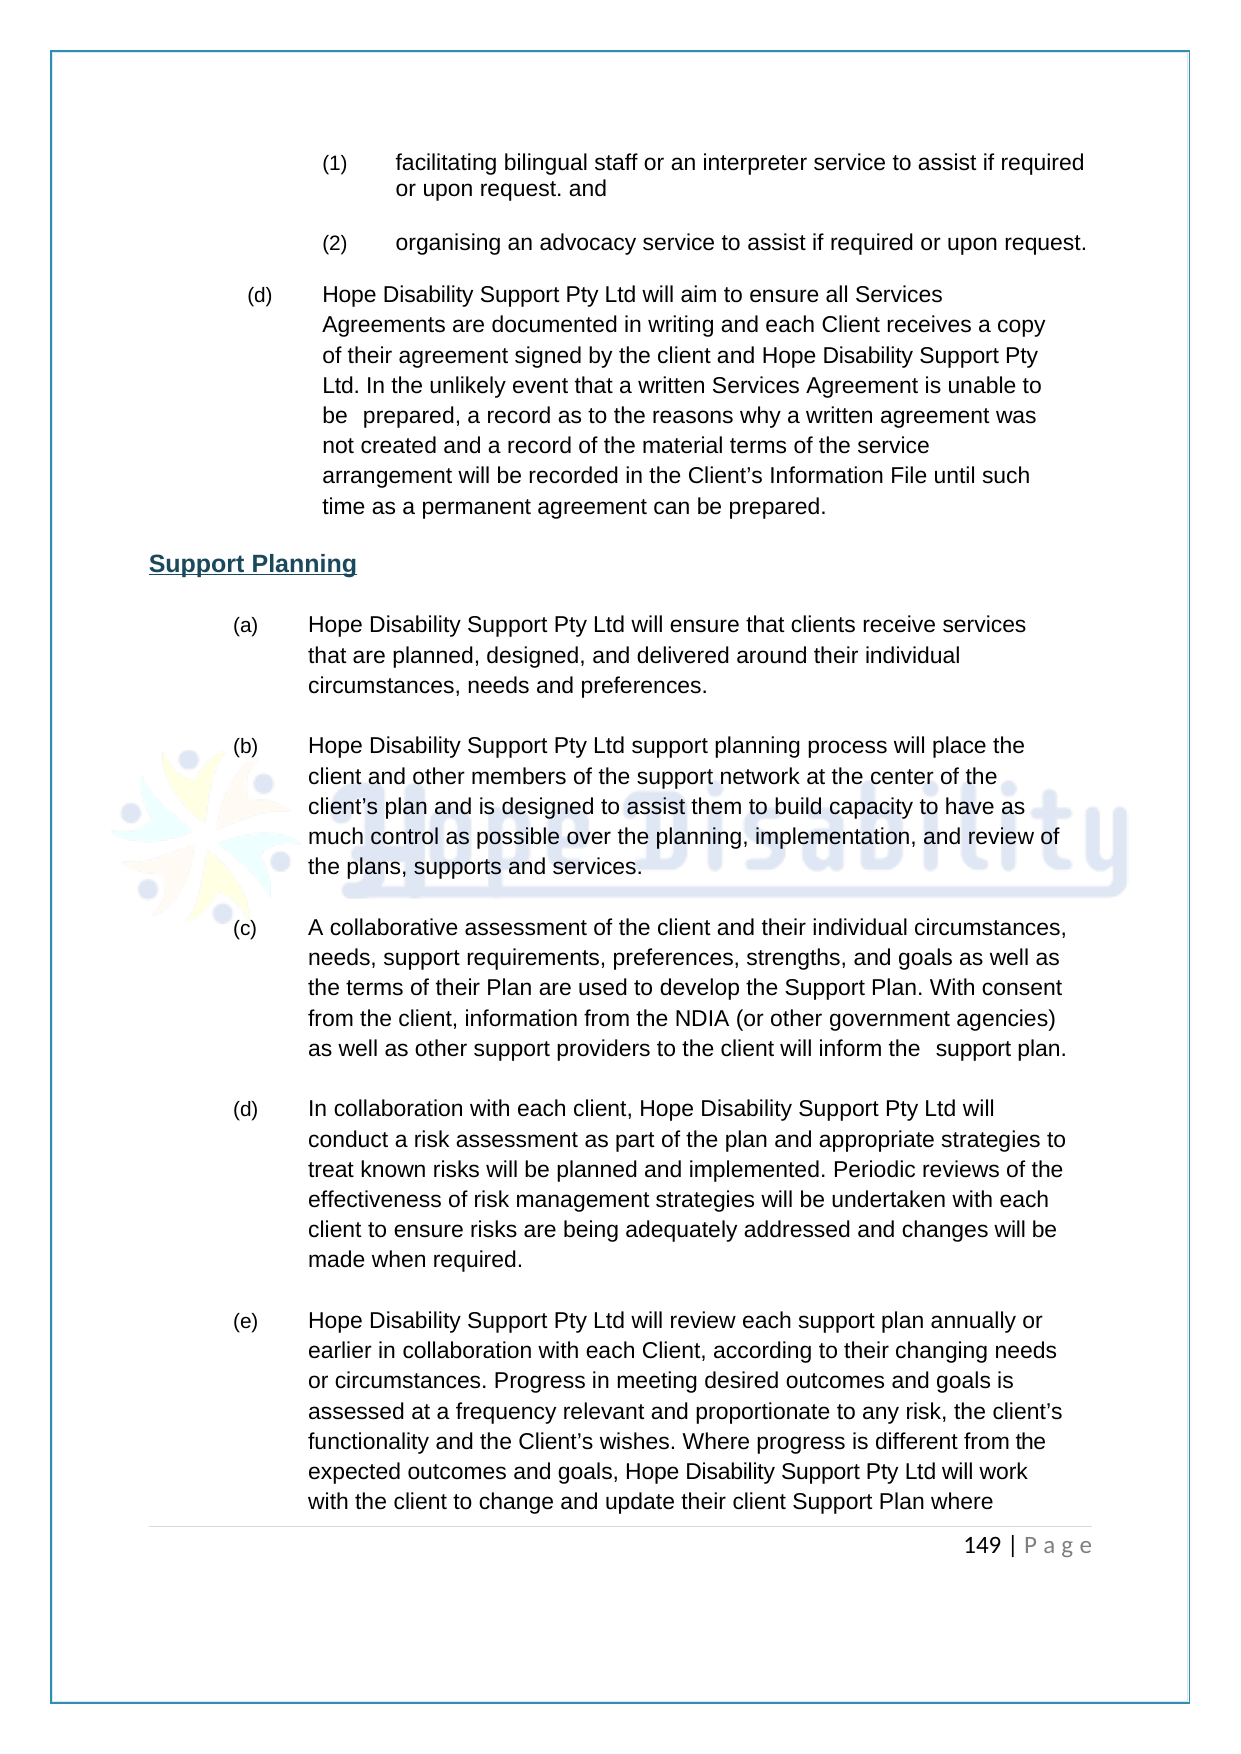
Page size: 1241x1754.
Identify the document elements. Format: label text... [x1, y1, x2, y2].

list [233, 1307, 1070, 1515]
list In collaboration with each client, Hope Disability Support Pty Ltd will conduct a risk assessment as part of the plan and appropriate strategies to treat known risks will be planned and implemented. Periodic reviews of the effectiveness of risk management strategies will be undertaken with each client to ensure risks are being adequately addressed and changes will be made when required. [233, 1095, 1069, 1273]
list Hope Disability Support Pty Ltd support planning process will place the client and other members of the support network at the center of the client’s plan and is designed to assist them to build capacity to have as much control as possible over the planning, implementation, and review of the plans, supports and services. [233, 732, 1061, 879]
list facilitating bilingual staff or an interpreter service to assist if required or upon request. and [322, 148, 1092, 201]
list Hope Disability Support Pty Ltd will aim to ensure all Services Agreements are documented in writing and each Client receives a copy of their agreement signed by the client and Hope Disability Support Pty Ltd. In the unlikely event that a written Services Agreement is unable to be prepared, a record as to the reasons why a written agreement was not created and a record of the material terms of the service arrangement will be recorded in the Client’s Information File until such time as a permanent agreement can be prepared. [247, 281, 1062, 519]
list Hope Disability Support Pty Ltd will ensure that clients receive services that are planned, designed, and delivered around their individual circumstances, needs and preferences. [233, 611, 1070, 698]
text Support Planning [148, 549, 1092, 578]
list organising an advocacy service to assist if required or upon request. [322, 228, 1092, 255]
list A collaborative assessment of the client and their individual circumstances, needs, support requirements, preferences, strengths, and goals as well as the terms of their Plan are used to develop the Support Plan. With consent from the client, information from the NDIA (or other government agencies) as well as other support providers to the client will inform the support plan. [233, 914, 1070, 1061]
